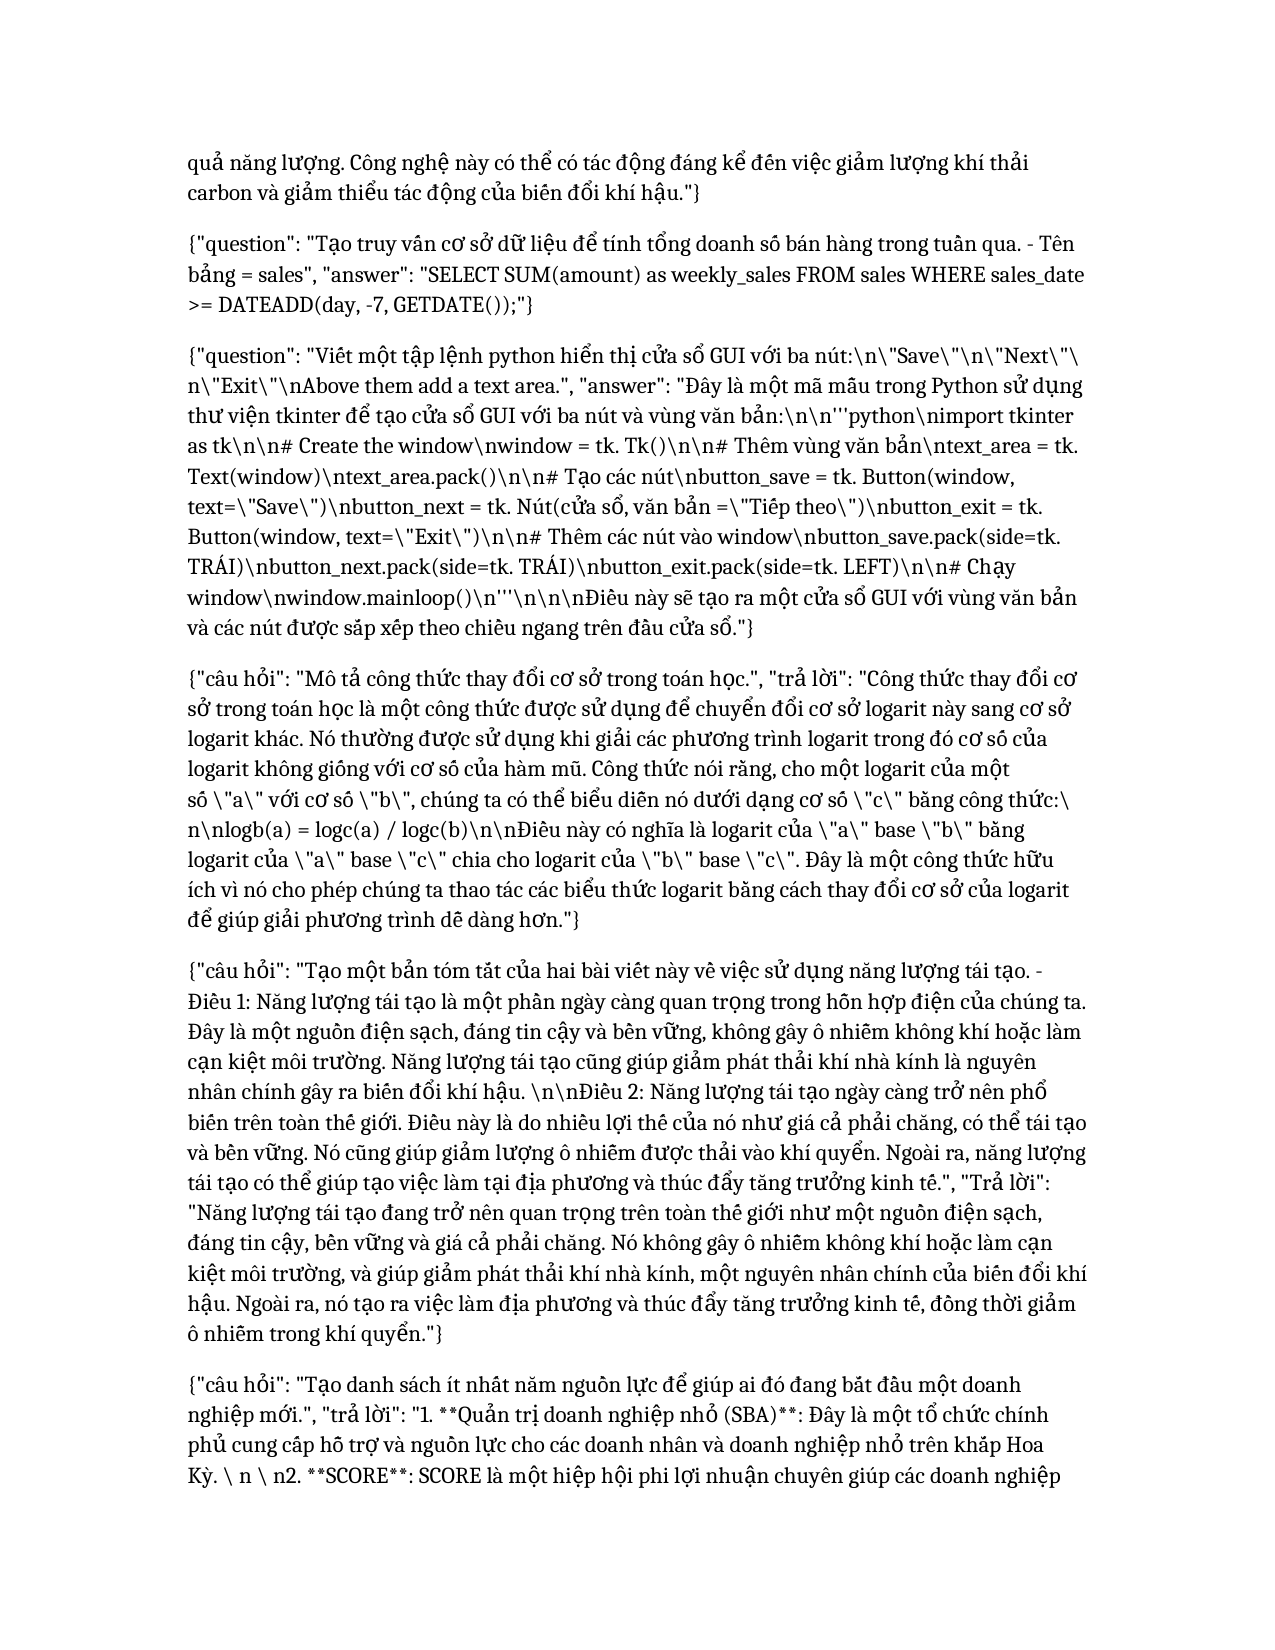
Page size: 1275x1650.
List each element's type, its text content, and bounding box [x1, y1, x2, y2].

text {"question": "Tạo truy vấn cơ sở dữ liệu để tính tổng doanh số bán hàng trong tuần qua. - Tên bảng = sales", "answer": "SELECT SUM(amount) as weekly_sales FROM sales WHERE sales_date >= DATEADD(day, -7, GETDATE());"} [187, 231, 1087, 318]
text {"câu hỏi": "Tạo một bản tóm tắt của hai bài viết này về việc sử dụng năng lượng tái tạo. - Điều 1: Năng lượng tái tạo là một phần ngày càng quan trọng trong hỗn hợp điện của chúng ta. Đây là một nguồn điện sạch, đáng tin cậy và bền vững, không gây ô nhiễm không khí hoặc làm cạn kiệt môi trường. Năng lượng tái tạo cũng giúp giảm phát thải khí nhà kính là nguyên nhân chính gây ra biến đổi khí hậu. \n\nĐiều 2: Năng lượng tái tạo ngày càng trở nên phổ biến trên toàn thế giới. Điều này là do nhiều lợi thế của nó như giá cả phải chăng, có thể tái tạo và bền vững. Nó cũng giúp giảm lượng ô nhiễm được thải vào khí quyển. Ngoài ra, năng lượng tái tạo có thể giúp tạo việc làm tại địa phương và thúc đẩy tăng trưởng kinh tế.", "Trả lời": "Năng lượng tái tạo đang trở nên quan trọng trên toàn thế giới như một nguồn điện sạch, đáng tin cậy, bền vững và giá cả phải chăng. Nó không gây ô nhiễm không khí hoặc làm cạn kiệt môi trường, và giúp giảm phát thải khí nhà kính, một nguyên nhân chính của biến đổi khí hậu. Ngoài ra, nó tạo ra việc làm địa phương và thúc đẩy tăng trưởng kinh tế, đồng thời giảm ô nhiễm trong khí quyển."} [187, 958, 1087, 1347]
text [187, 150, 1087, 207]
text {"question": "Viết một tập lệnh python hiển thị cửa sổ GUI với ba nút:\n\"Save\"\n\"Next\"\n\"Exit\"\nAbove them add a text area.", "answer": "Đây là một mã mẫu trong Python sử dụng thư viện tkinter để tạo cửa sổ GUI với ba nút và vùng văn bản:\n\n'''python\nimport tkinter as tk\n\n# Create the window\nwindow = tk. Tk()\n\n# Thêm vùng văn bản\ntext_area = tk. Text(window)\ntext_area.pack()\n\n# Tạo các nút\nbutton_save = tk. Button(window, text=\"Save\")\nbutton_next = tk. Nút(cửa sổ, văn bản =\"Tiếp theo\")\nbutton_exit = tk. Button(window, text=\"Exit\")\n\n# Thêm các nút vào window\nbutton_save.pack(side=tk. TRÁI)\nbutton_next.pack(side=tk. TRÁI)\nbutton_exit.pack(side=tk. LEFT)\n\n# Chạy window\nwindow.mainloop()\n'''\n\n\nĐiều này sẽ tạo ra một cửa sổ GUI với vùng văn bản và các nút được sắp xếp theo chiều ngang trên đầu cửa sổ."} [187, 343, 1087, 641]
text {"câu hỏi": "Mô tả công thức thay đổi cơ sở trong toán học.", "trả lời": "Công thức thay đổi cơ sở trong toán học là một công thức được sử dụng để chuyển đổi cơ sở logarit này sang cơ sở logarit khác. Nó thường được sử dụng khi giải các phương trình logarit trong đó cơ số của logarit không giống với cơ số của hàm mũ. Công thức nói rằng, cho một logarit của một số \"a\" với cơ số \"b\", chúng ta có thể biểu diễn nó dưới dạng cơ số \"c\" bằng công thức:\n\nlogb(a) = logc(a) / logc(b)\n\nĐiều này có nghĩa là logarit của \"a\" base \"b\" bằng logarit của \"a\" base \"c\" chia cho logarit của \"b\" base \"c\". Đây là một công thức hữu ích vì nó cho phép chúng ta thao tác các biểu thức logarit bằng cách thay đổi cơ sở của logarit để giúp giải phương trình dễ dàng hơn."} [187, 666, 1087, 934]
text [187, 1372, 1087, 1489]
